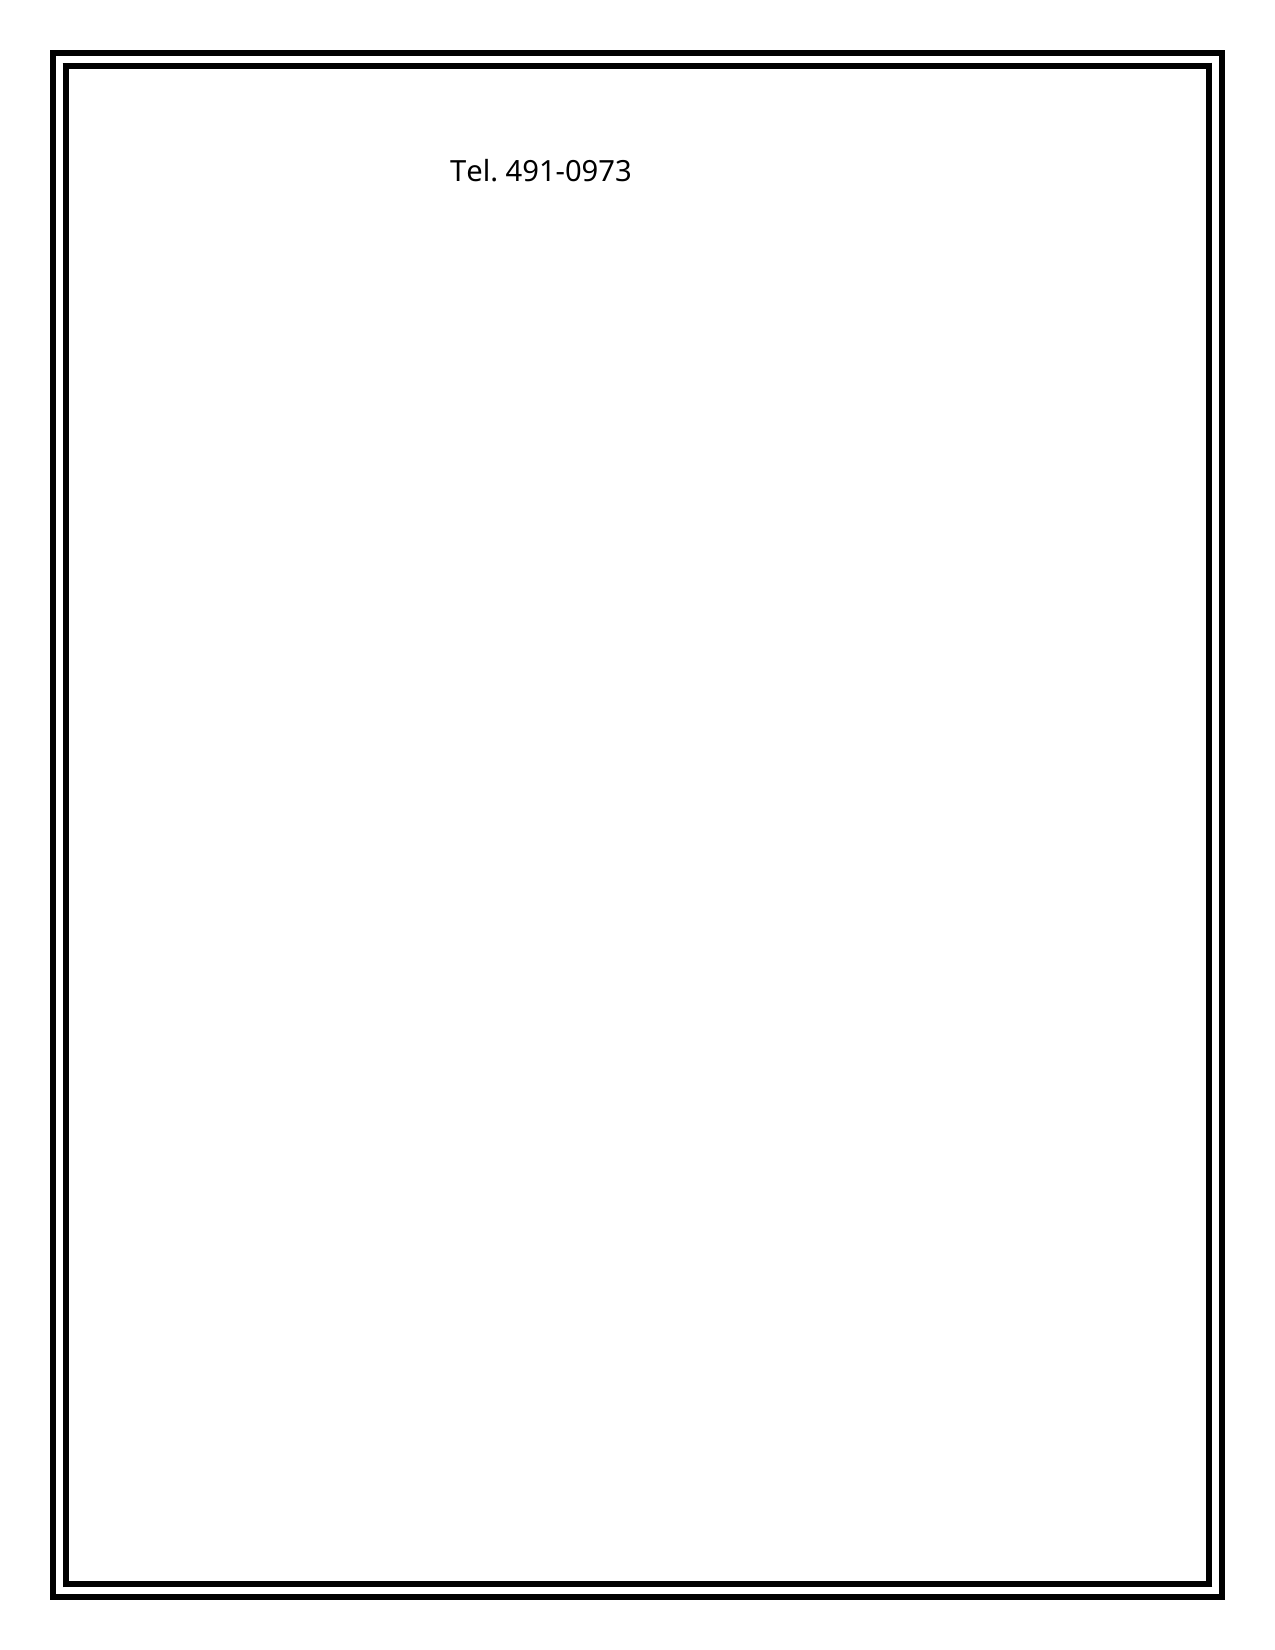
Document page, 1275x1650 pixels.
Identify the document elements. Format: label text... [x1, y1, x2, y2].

text Tel. 491-0973 [150, 150, 1125, 190]
